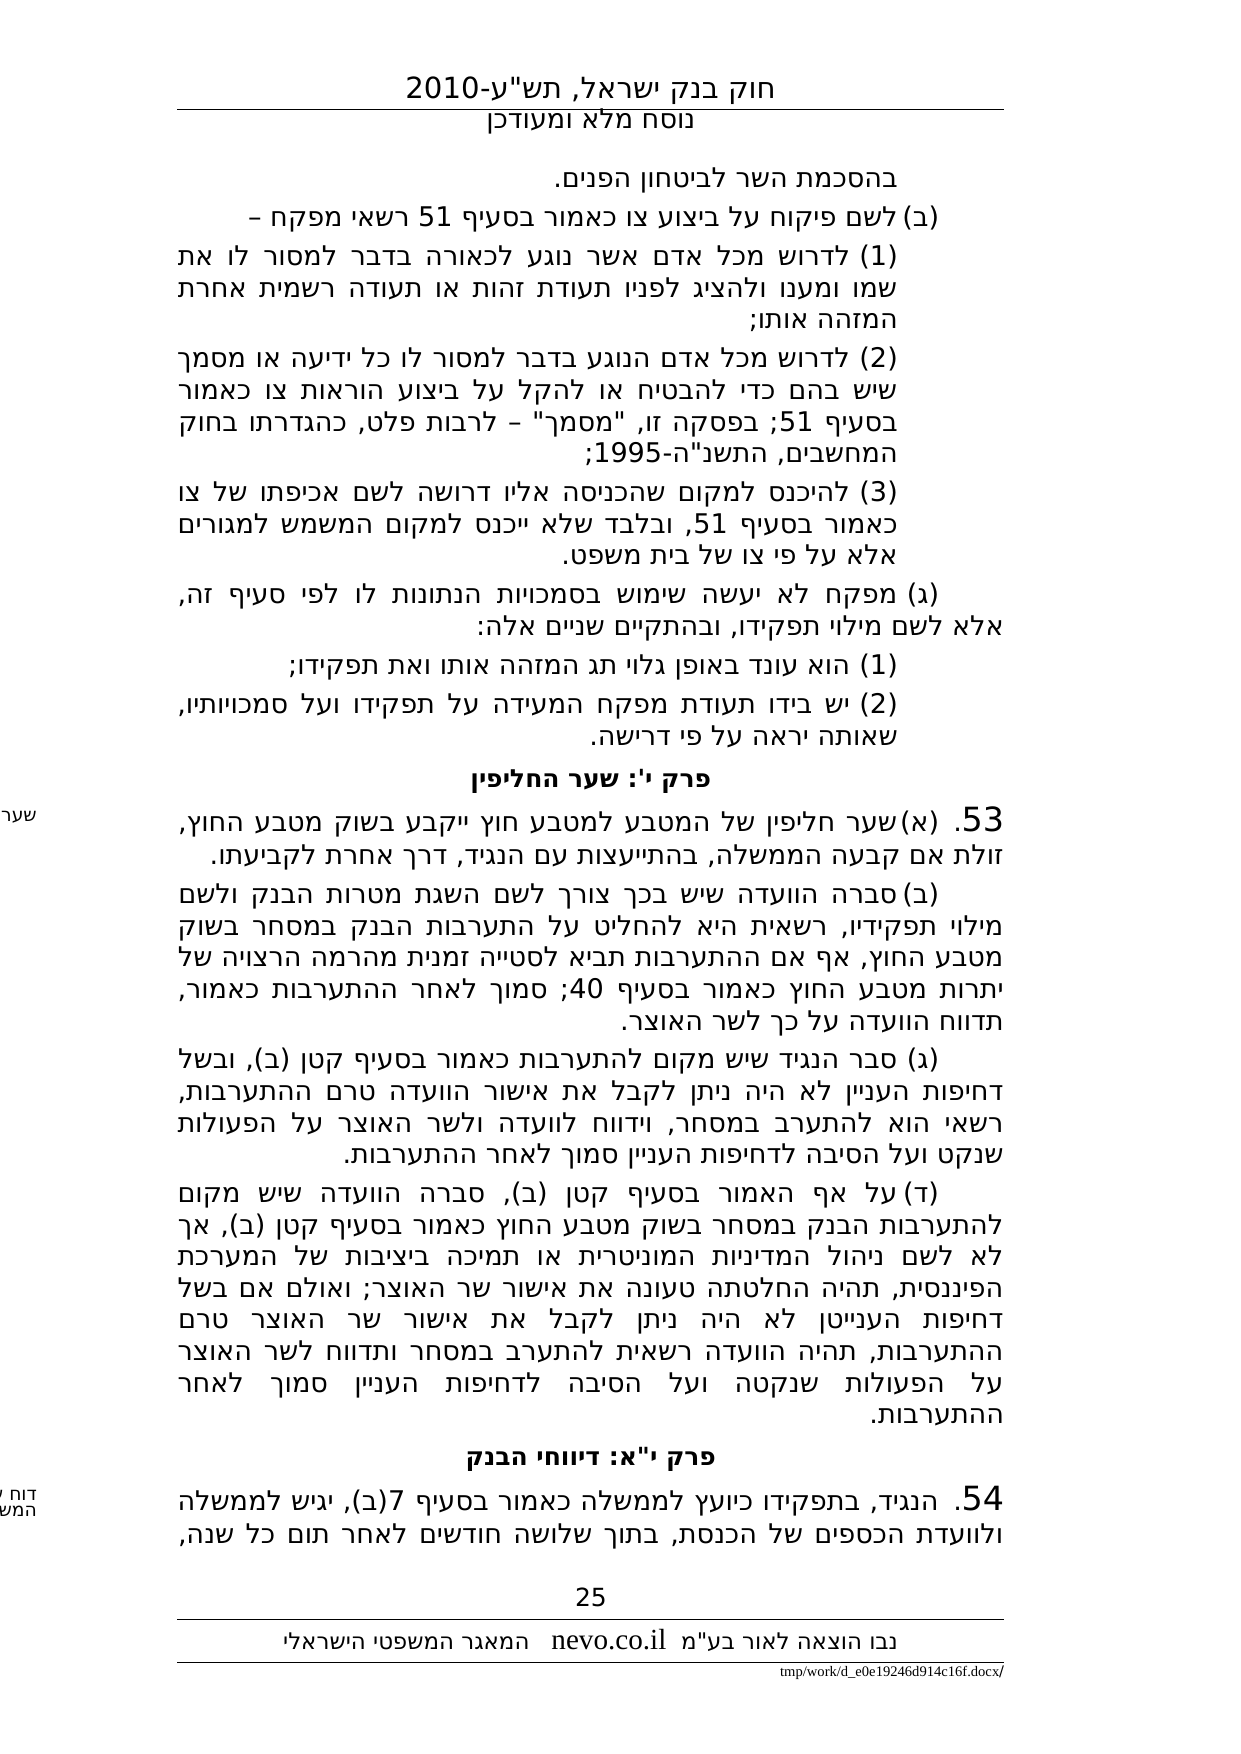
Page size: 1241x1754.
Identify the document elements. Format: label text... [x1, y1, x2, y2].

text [177, 162, 898, 194]
text (1) לדרוש מכל אדם אשר נוגע לכאורה בדבר למסור לו את שמו ומענו ולהציג לפניו תעודת זהות או תעודה רשמית אחרת המזהה אותו; [177, 241, 898, 335]
text (ב) סברה הוועדה שיש בכך צורך לשם השגת מטרות הבנק ולשם מילוי תפקידיו, רשאית היא להחליט על התערבות הבנק במסחר בשוק מטבע החוץ, אף אם ההתערבות תביא לסטייה זמנית מהרמה הרצויה של יתרות מטבע החוץ כאמור בסעיף 40; סמוך לאחר ההתערבות כאמור, תדווח הוועדה על כך לשר האוצר. [177, 878, 1004, 1036]
text (2) יש בידו תעודת מפקח המעידה על תפקידו ועל סמכויותיו, שאותה יראה על פי דרישה. [177, 688, 898, 751]
text (ג) מפקח לא יעשה שימוש בסמכויות הנתונות לו לפי סעיף זה, אלא לשם מילוי תפקידו, ובהתקיים שניים אלה: [177, 579, 1004, 642]
text (ד) על אף האמור בסעיף קטן (ב), סברה הוועדה שיש מקום להתערבות הבנק במסחר בשוק מטבע החוץ כאמור בסעיף קטן (ב), אך לא לשם ניהול המדיניות המוניטרית או תמיכה ביציבות של המערכת הפיננסית, תהיה החלטתה טעונה את אישור שר האוצר; ואולם אם בשל דחיפות הענייטן לא היה ניתן לקבל את אישור שר האוצר טרם ההתערבות, תהיה הוועדה רשאית להתערב במסחר ותדווח לשר האוצר על הפעולות שנקטה ועל הסיבה לדחיפות העניין סמוך לאחר ההתערבות. [177, 1178, 1004, 1430]
text פרק י"א: דיווחי הבנק [177, 1443, 1004, 1472]
text פרק י': שער החליפין [177, 764, 1004, 793]
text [177, 1479, 1004, 1550]
text (ב) לשם פיקוח על ביצוע צו כאמור בסעיף 51 רשאי מפקח – [177, 201, 1004, 233]
text (2) לדרוש מכל אדם הנוגע בדבר למסור לו כל ידיעה או מסמך שיש בהם כדי להבטיח או להקל על ביצוע הוראות צו כאמור בסעיף 51; בפסקה זו, "מסמך" – לרבות פלט, כהגדרתו בחוק המחשבים, התשנ"ה-1995; [177, 343, 898, 469]
text (1) הוא עונד באופן גלוי תג המזהה אותו ואת תפקידו; [177, 649, 898, 681]
text (3) להיכנס למקום שהכניסה אליו דרושה לשם אכיפתו של צו כאמור בסעיף 51, ובלבד שלא ייכנס למקום המשמש למגורים אלא על פי צו של בית משפט. [177, 476, 898, 571]
text (ג) סבר הנגיד שיש מקום להתערבות כאמור בסעיף קטן (ב), ובשל דחיפות העניין לא היה ניתן לקבל את אישור הוועדה טרם ההתערבות, רשאי הוא להתערב במסחר, וידווח לוועדה ולשר האוצר על הפעולות שנקט ועל הסיבה לדחיפות העניין סמוך לאחר ההתערבות. [177, 1044, 1004, 1170]
text 53. (א) שער חליפין של המטבע למטבע חוץ ייקבע בשוק מטבע החוץ, זולת אם קבעה הממשלה, בהתייעצות עם הנגיד, דרך אחרת לקביעתו. [177, 801, 1004, 871]
